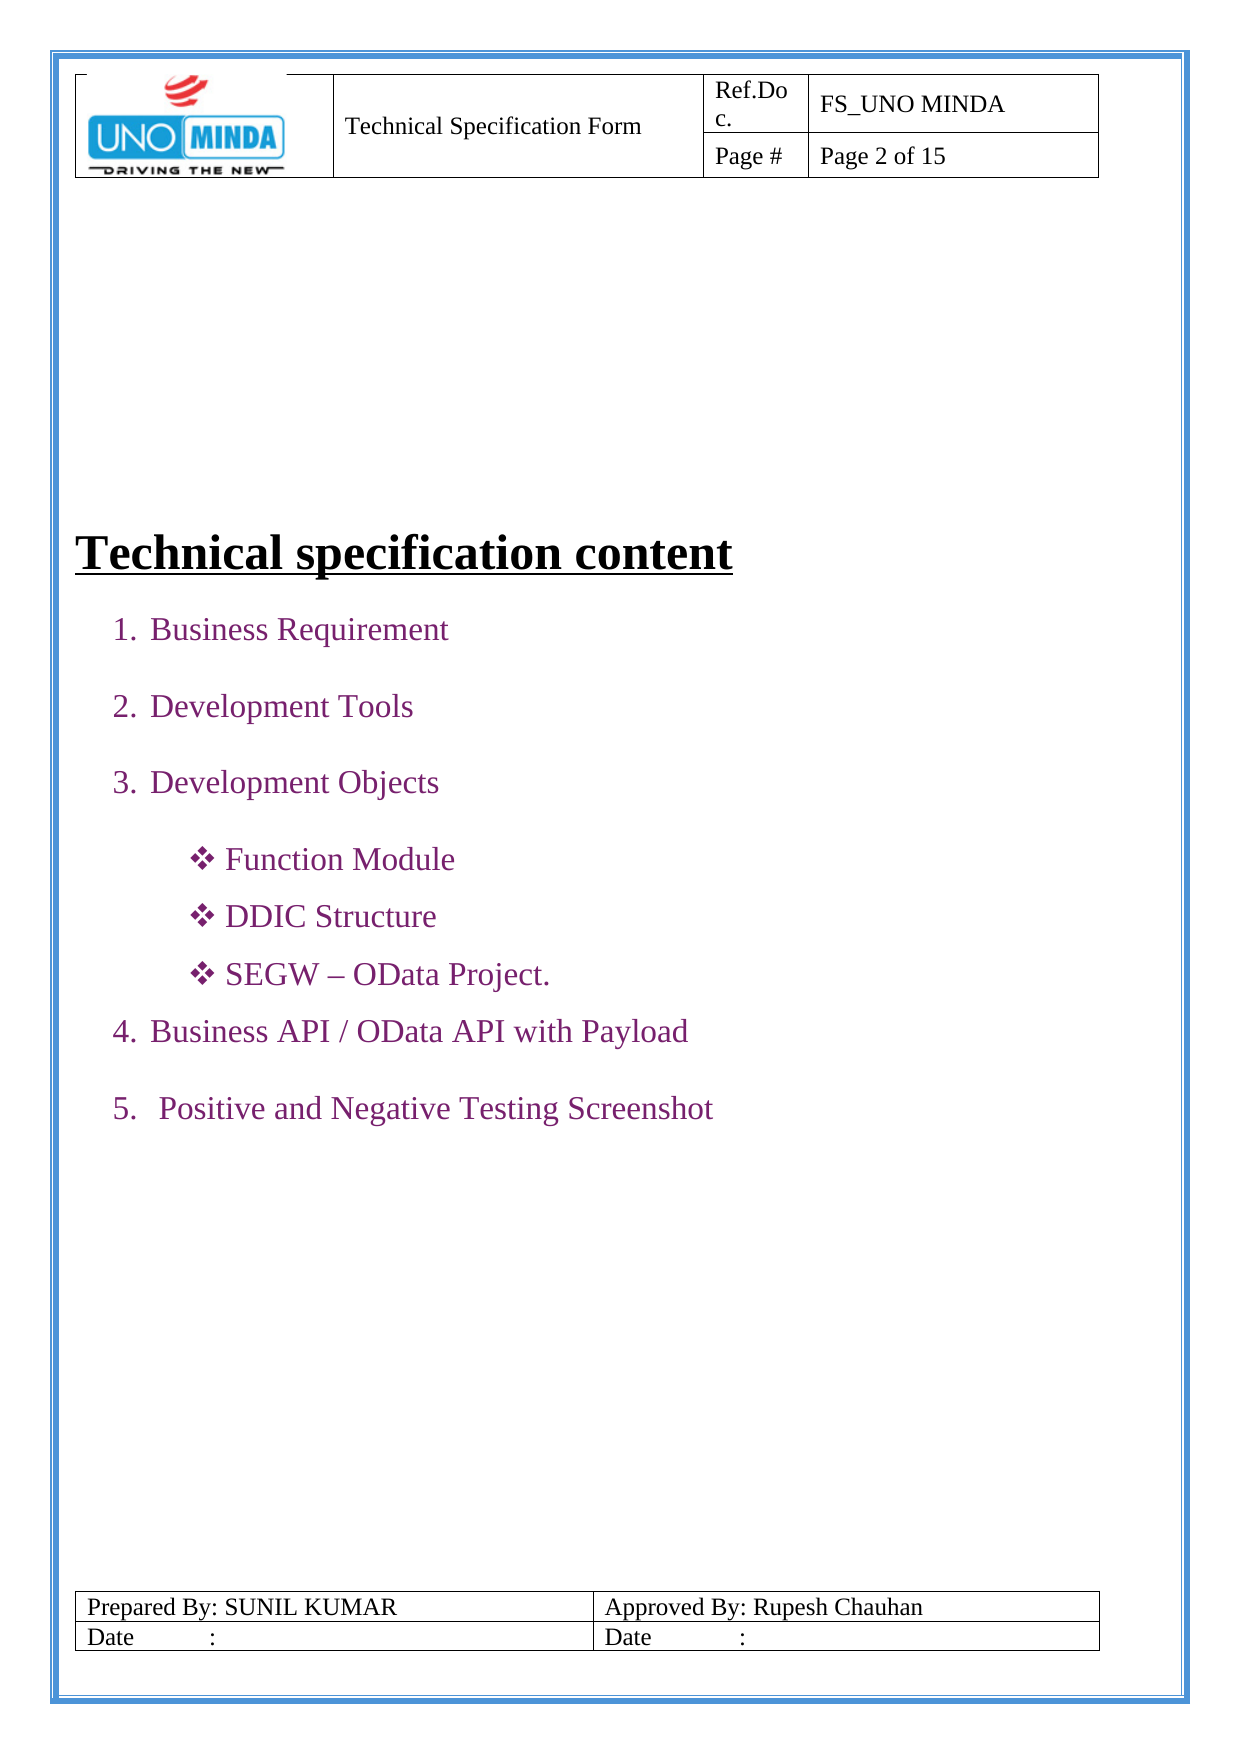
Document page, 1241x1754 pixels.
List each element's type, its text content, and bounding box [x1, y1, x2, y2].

list SEGW – OData Project. [187, 954, 1165, 992]
list Positive and Negative Testing Screenshot [112, 1088, 1165, 1127]
text Technical specification content [75, 523, 1165, 580]
list Function Module [187, 839, 1165, 877]
list Development Objects [112, 762, 1165, 801]
list Development Tools [112, 686, 1165, 724]
list DDIC Structure [187, 897, 1165, 935]
picture [86, 74, 287, 177]
list Business Requirement [112, 609, 1165, 647]
list Business API / OData API with Payload [112, 1012, 1165, 1050]
